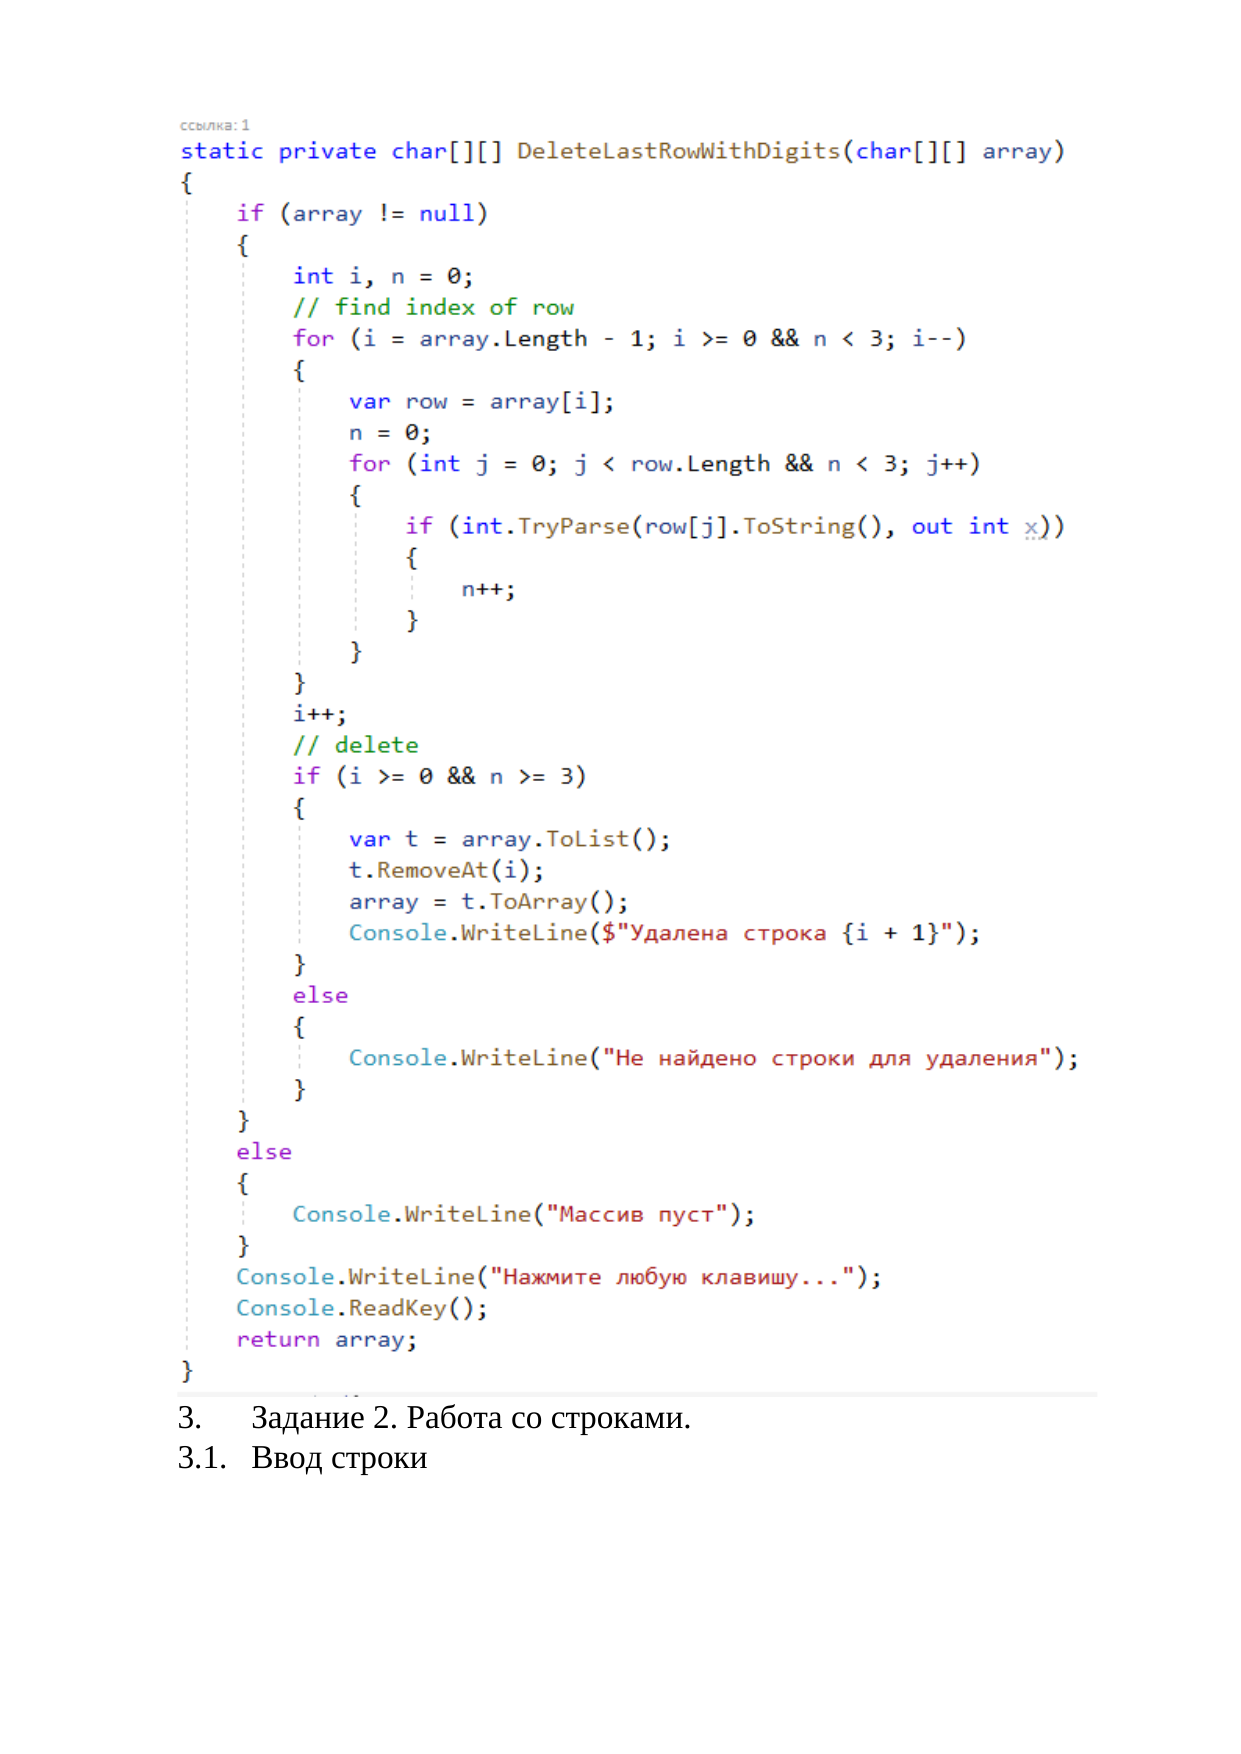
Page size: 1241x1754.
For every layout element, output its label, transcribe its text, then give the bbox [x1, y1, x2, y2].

picture [177, 118, 1098, 1397]
list Задание 2. Работа со строками. [177, 1398, 1152, 1436]
list Ввод строки [177, 1438, 1152, 1476]
